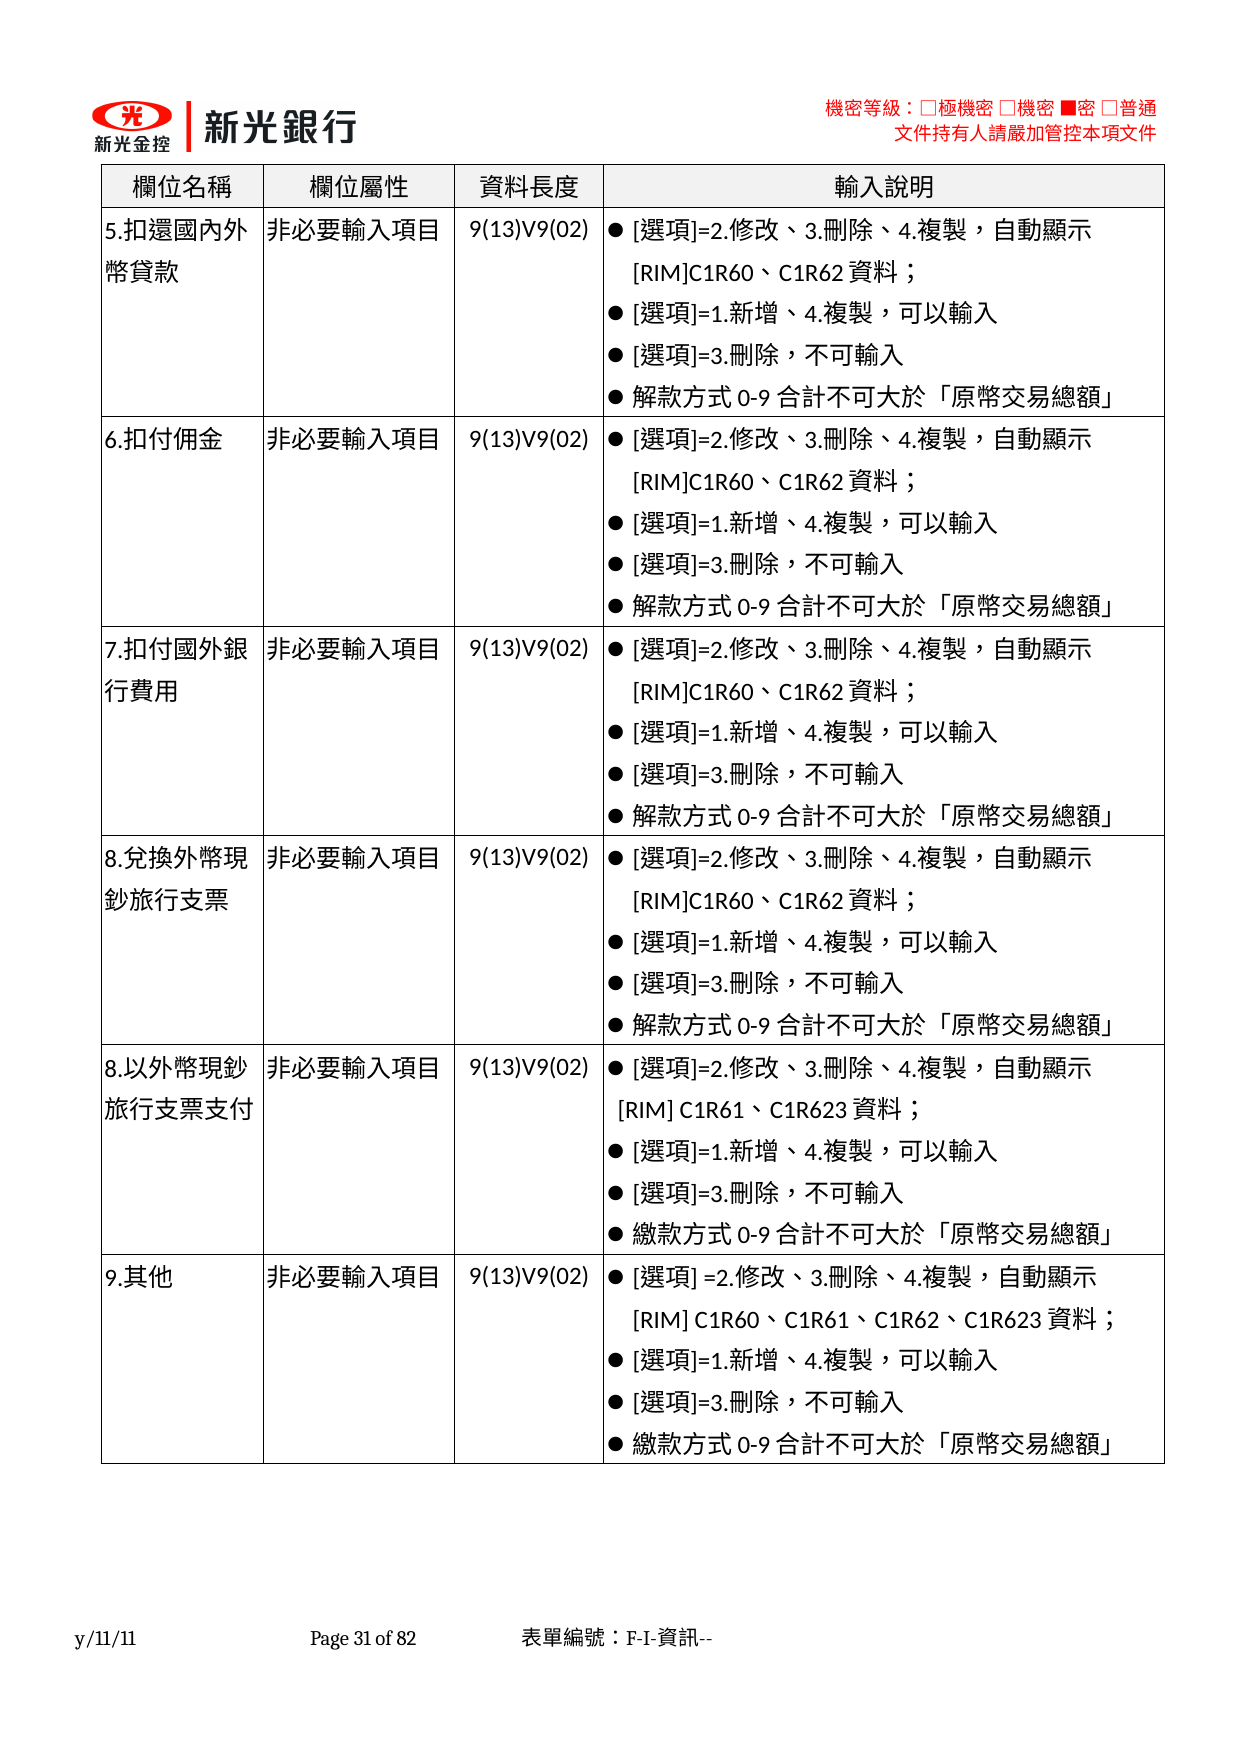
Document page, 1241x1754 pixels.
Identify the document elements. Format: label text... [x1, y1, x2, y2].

table_cell [選項]=2.修改、3.刪除、4.複製，自動顯示[RIM]C1R60、C1R62資料； [選項]=1.新增、4.複製，可以輸入 [選項]=3.刪除，不可輸入 解款方式0-9 合計不可大於「原幣交易總額」 [604, 417, 1164, 626]
table_cell [選項]=2.修改、3.刪除、4.複製，自動顯示[RIM]C1R60、C1R62資料； [選項]=1.新增、4.複製，可以輸入 [選項]=3.刪除，不可輸入 解款方式0-9 合計不可大於「原幣交易總額」 [604, 208, 1164, 416]
table_cell 非必要輸入項目 [264, 417, 454, 626]
table_cell [選項]=2.修改、3.刪除、4.複製，自動顯示 [RIM] C1R61、C1R623資料； [選項]=1.新增、4.複製，可以輸入 [選項]=3.刪除，不可輸入 繳款方式0-9合計不可大於「原幣交易總額」 [604, 1045, 1164, 1254]
table_cell [選項] =2.修改、3.刪除、4.複製，自動顯示 [RIM] C1R60、C1R61、C1R62、C1R623資料； [選項]=1.新增、4.複製，可以輸入 [選項]=3.刪除，不可輸入 繳款方式0-9合計不可大於「原幣交易總額」 [604, 1255, 1164, 1463]
table_cell 非必要輸入項目 [264, 1255, 454, 1463]
table_cell 非必要輸入項目 [264, 208, 454, 416]
table_cell 非必要輸入項目 [264, 1045, 454, 1254]
picture [92, 101, 356, 152]
table_cell 5.扣還國內外幣貸款 [102, 208, 263, 416]
table_cell 9(13)V9(02) [455, 417, 603, 626]
table_header 輸入說明 [604, 165, 1164, 207]
table_cell [選項]=2.修改、3.刪除、4.複製，自動顯示[RIM]C1R60、C1R62資料； [選項]=1.新增、4.複製，可以輸入 [選項]=3.刪除，不可輸入 解款方式0-9 合計不可大於「原幣交易總額」 [604, 836, 1164, 1044]
table_cell 7.扣付國外銀行費用 [102, 627, 263, 835]
table_cell 非必要輸入項目 [264, 627, 454, 835]
table_cell 9(13)V9(02) [455, 1255, 603, 1463]
table_header 欄位名稱 [102, 165, 263, 207]
table_header 資料長度 [455, 165, 603, 207]
table_cell 9.其他 [102, 1255, 263, 1463]
table_cell 9(13)V9(02) [455, 208, 603, 416]
table_cell 9(13)V9(02) [455, 627, 603, 835]
table_cell 非必要輸入項目 [264, 836, 454, 1044]
table_cell 8.以外幣現鈔旅行支票支付 [102, 1045, 263, 1254]
table_header 欄位屬性 [264, 165, 454, 207]
table_cell [選項]=2.修改、3.刪除、4.複製，自動顯示[RIM]C1R60、C1R62資料； [選項]=1.新增、4.複製，可以輸入 [選項]=3.刪除，不可輸入 解款方式0-9 合計不可大於「原幣交易總額」 [604, 627, 1164, 835]
table_cell 8.兌換外幣現鈔旅行支票 [102, 836, 263, 1044]
table_cell 9(13)V9(02) [455, 836, 603, 1044]
table_cell 9(13)V9(02) [455, 1045, 603, 1254]
table_cell 6.扣付佣金 [102, 417, 263, 626]
